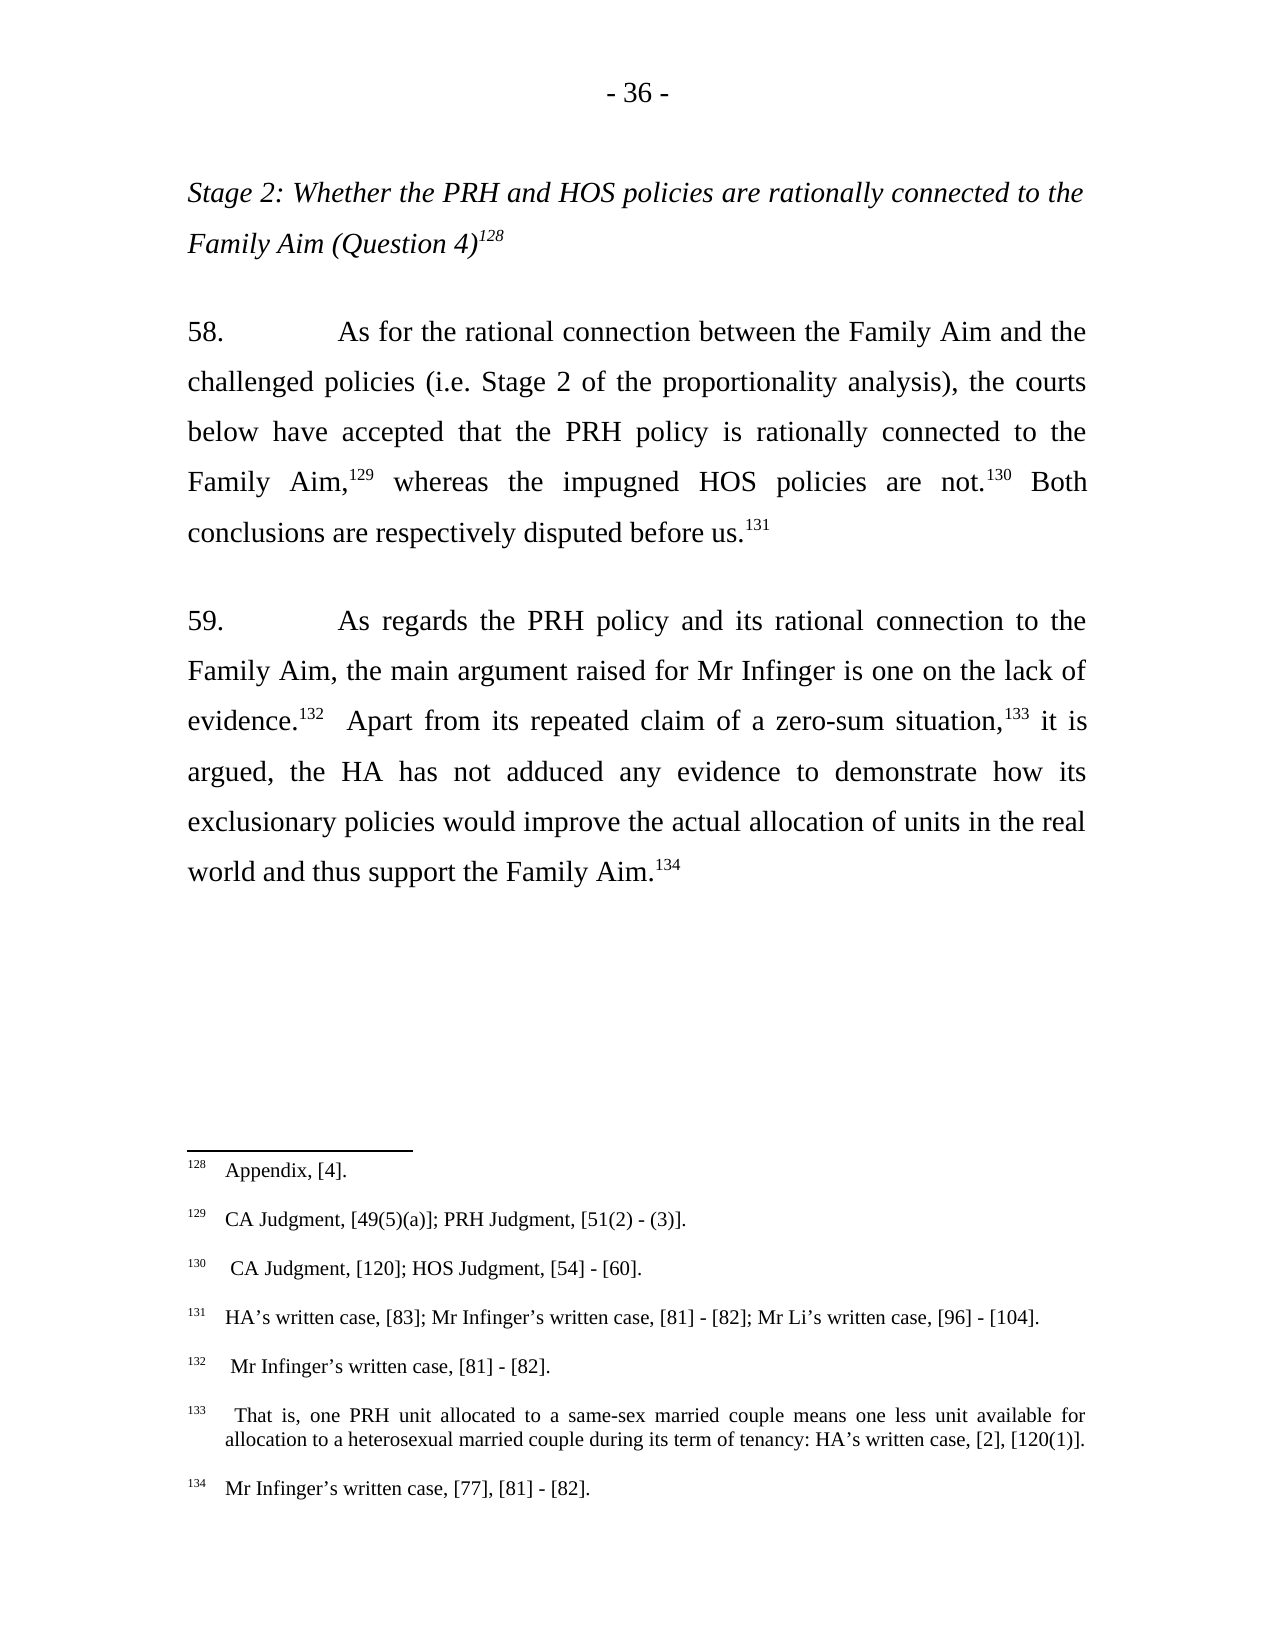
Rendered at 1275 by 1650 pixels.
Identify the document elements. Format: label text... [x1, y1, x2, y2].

text 59. As regards the PRH policy and its rational connection to the Family Aim, the main argument raised for Mr Infinger is one on the lack of evidence. Apart from its repeated claim of a zero-sum situation, it is argued, the HA has not adduced any evidence to demonstrate how its exclusionary policies would improve the actual allocation of units in the real world and thus support the Family Aim. [187, 603, 1087, 888]
text Stage 2: Whether the PRH and HOS policies are rationally connected to the Family Aim (Question 4) [187, 176, 1087, 259]
list As for the rational connection between the Family Aim and the challenged policies (i.e. Stage 2 of the proportionality analysis), the courts below have accepted that the PRH policy is rationally connected to the Family Aim, whereas the impugned HOS policies are not. Both conclusions are respectively disputed before us. [187, 314, 1087, 548]
